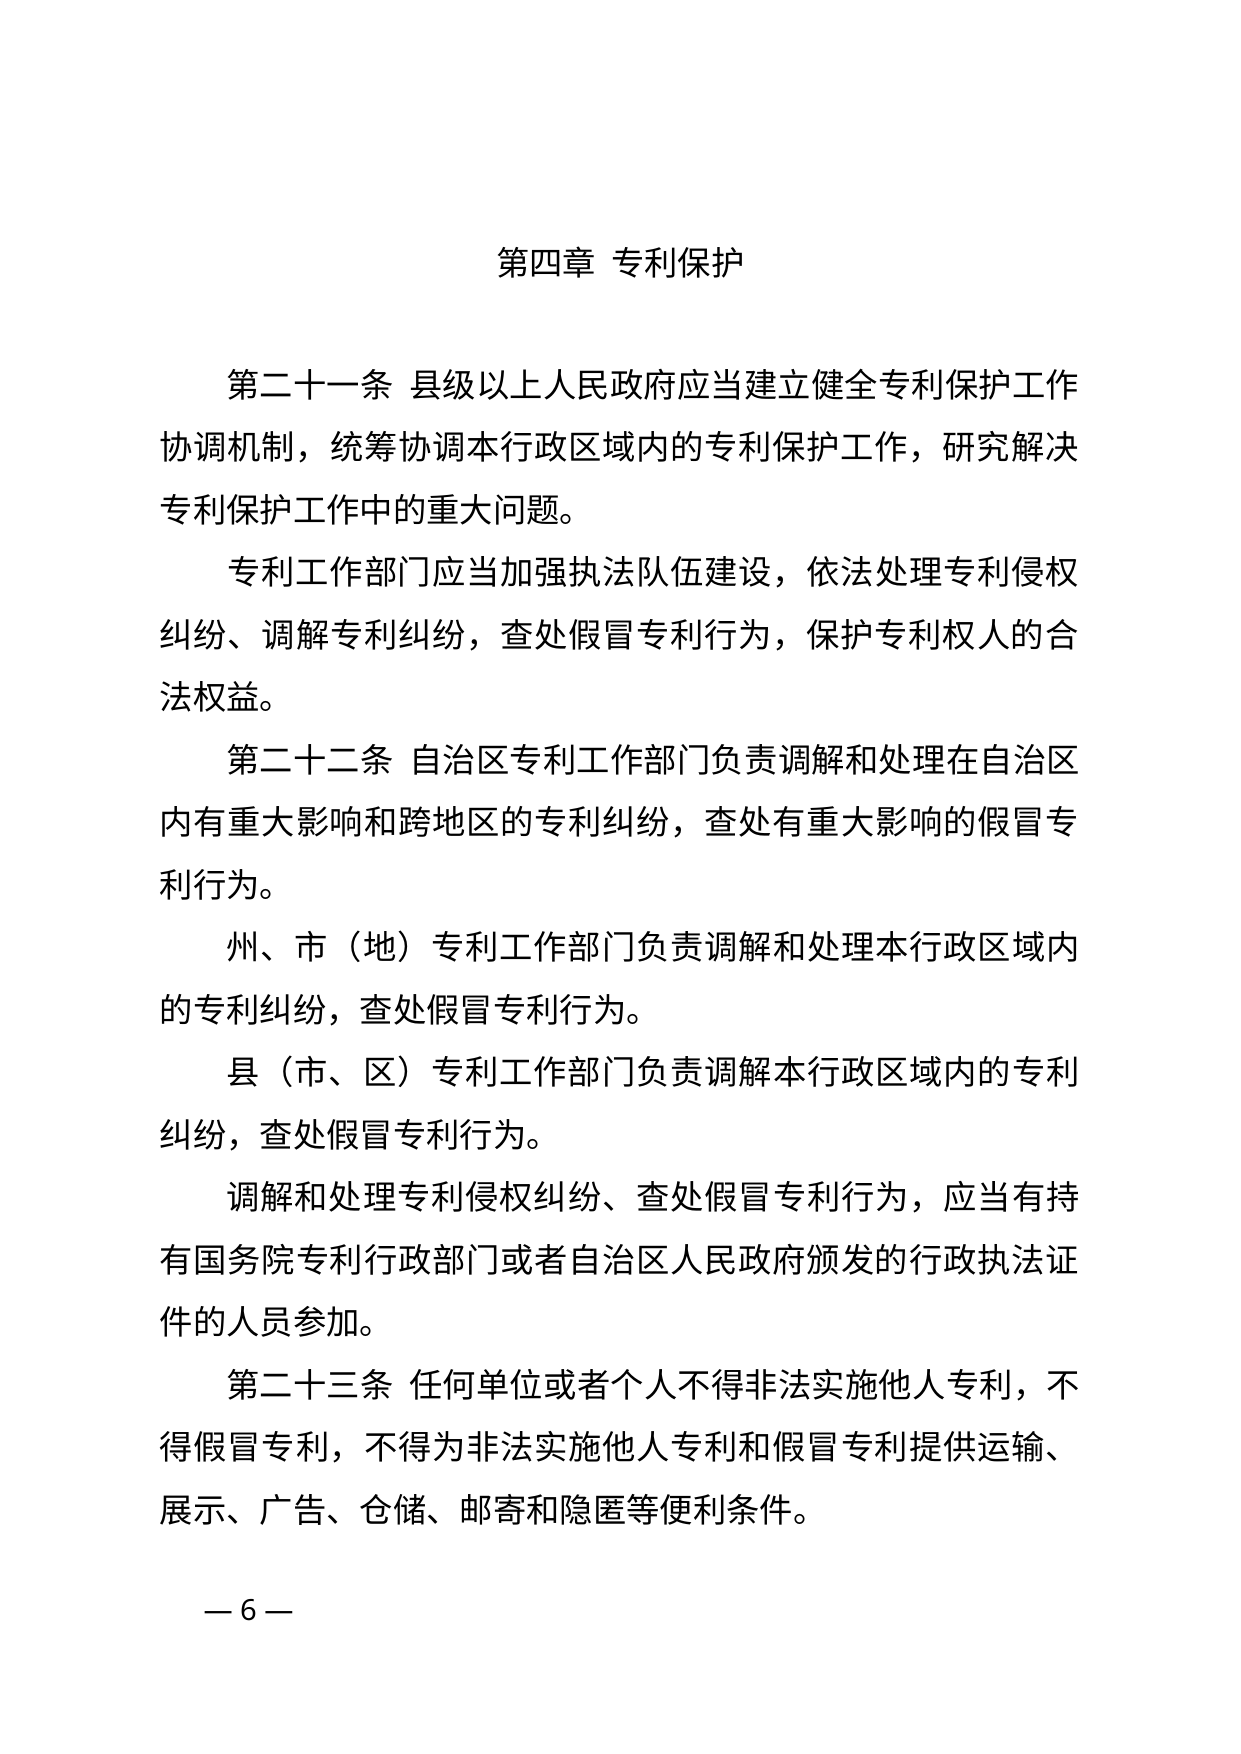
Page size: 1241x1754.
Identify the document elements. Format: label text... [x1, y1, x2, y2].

text 第二十一条 县级以上人民政府应当建立健全专利保护工作协调机制，统筹协调本行政区域内的专利保护工作，研究解决专利保护工作中的重大问题。 专利工作部门应当加强执法队伍建设，依法处理专利侵权纠纷、调解专利纠纷，查处假冒专利行为，保护专利权人的合法权益。 [159, 347, 1081, 722]
text 县（市、区）专利工作部门负责调解本行政区域内的专利纠纷，查处假冒专利行为。 [159, 1035, 1081, 1160]
text 第二十三条 任何单位或者个人不得非法实施他人专利，不得假冒专利，不得为非法实施他人专利和假冒专利提供运输、展示、广告、仓储、邮寄和隐匿等便利条件。 [159, 1347, 1081, 1535]
text 州、市（地）专利工作部门负责调解和处理本行政区域内的专利纠纷，查处假冒专利行为。 [159, 910, 1081, 1035]
text 第四章 专利保护 [159, 224, 1081, 285]
text 第二十二条 自治区专利工作部门负责调解和处理在自治区内有重大影响和跨地区的专利纠纷，查处有重大影响的假冒专利行为。 [159, 722, 1081, 910]
text 调解和处理专利侵权纠纷、查处假冒专利行为，应当有持有国务院专利行政部门或者自治区人民政府颁发的行政执法证件的人员参加。 [159, 1160, 1081, 1347]
